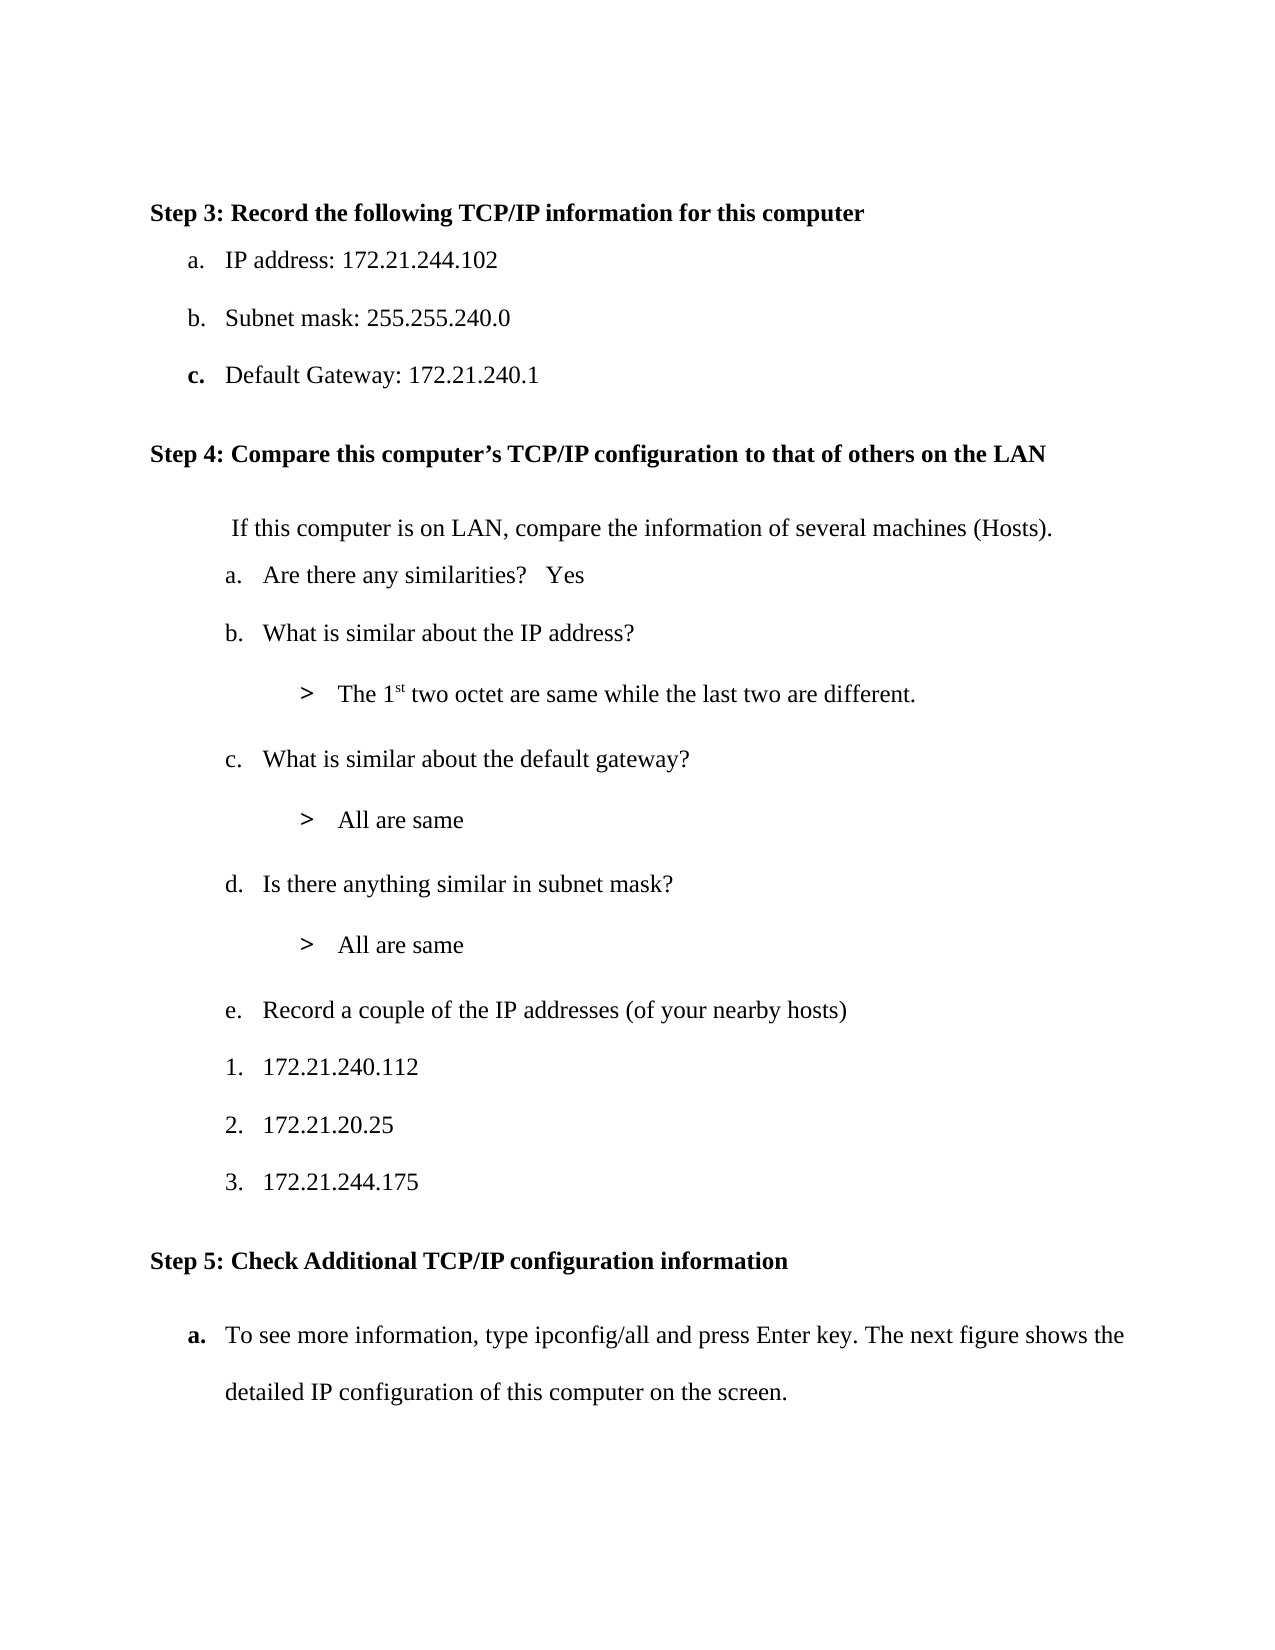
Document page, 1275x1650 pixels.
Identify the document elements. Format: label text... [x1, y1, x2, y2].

text If this computer is on LAN, compare the information of several machines (Hosts). [150, 513, 1125, 542]
list Is there anything similar in subnet mask? [225, 869, 1125, 898]
list 172.21.20.25 [225, 1110, 1125, 1139]
list Record a couple of the IP addresses (of your nearby hosts) [225, 995, 1125, 1024]
list The 1st two octet are same while the last two are different. [300, 676, 1125, 710]
list Are there any similarities? Yes [225, 561, 1125, 589]
list All are same [300, 927, 1125, 961]
list What is similar about the default gateway? [225, 744, 1125, 772]
list To see more information, type ipconfig/all and press Enter key. The next figure shows the detailed IP configuration of this computer on the screen. [187, 1320, 1125, 1406]
text Step 3: Record the following TCP/IP information for this computer [150, 198, 1125, 226]
list 172.21.244.175 [225, 1167, 1125, 1196]
text Step 4: Compare this computer’s TCP/IP configuration to that of others on the LAN [150, 439, 1125, 467]
text Step 5: Check Additional TCP/IP configuration information [150, 1246, 1125, 1274]
list Default Gateway: 172.21.240.1 [187, 360, 1125, 389]
list Subnet mask: 255.255.240.0 [187, 303, 1125, 332]
list All are same [300, 801, 1125, 835]
list What is similar about the IP address? [225, 618, 1125, 647]
list 172.21.240.112 [225, 1052, 1125, 1081]
list IP address: 172.21.244.102 [187, 245, 1125, 274]
